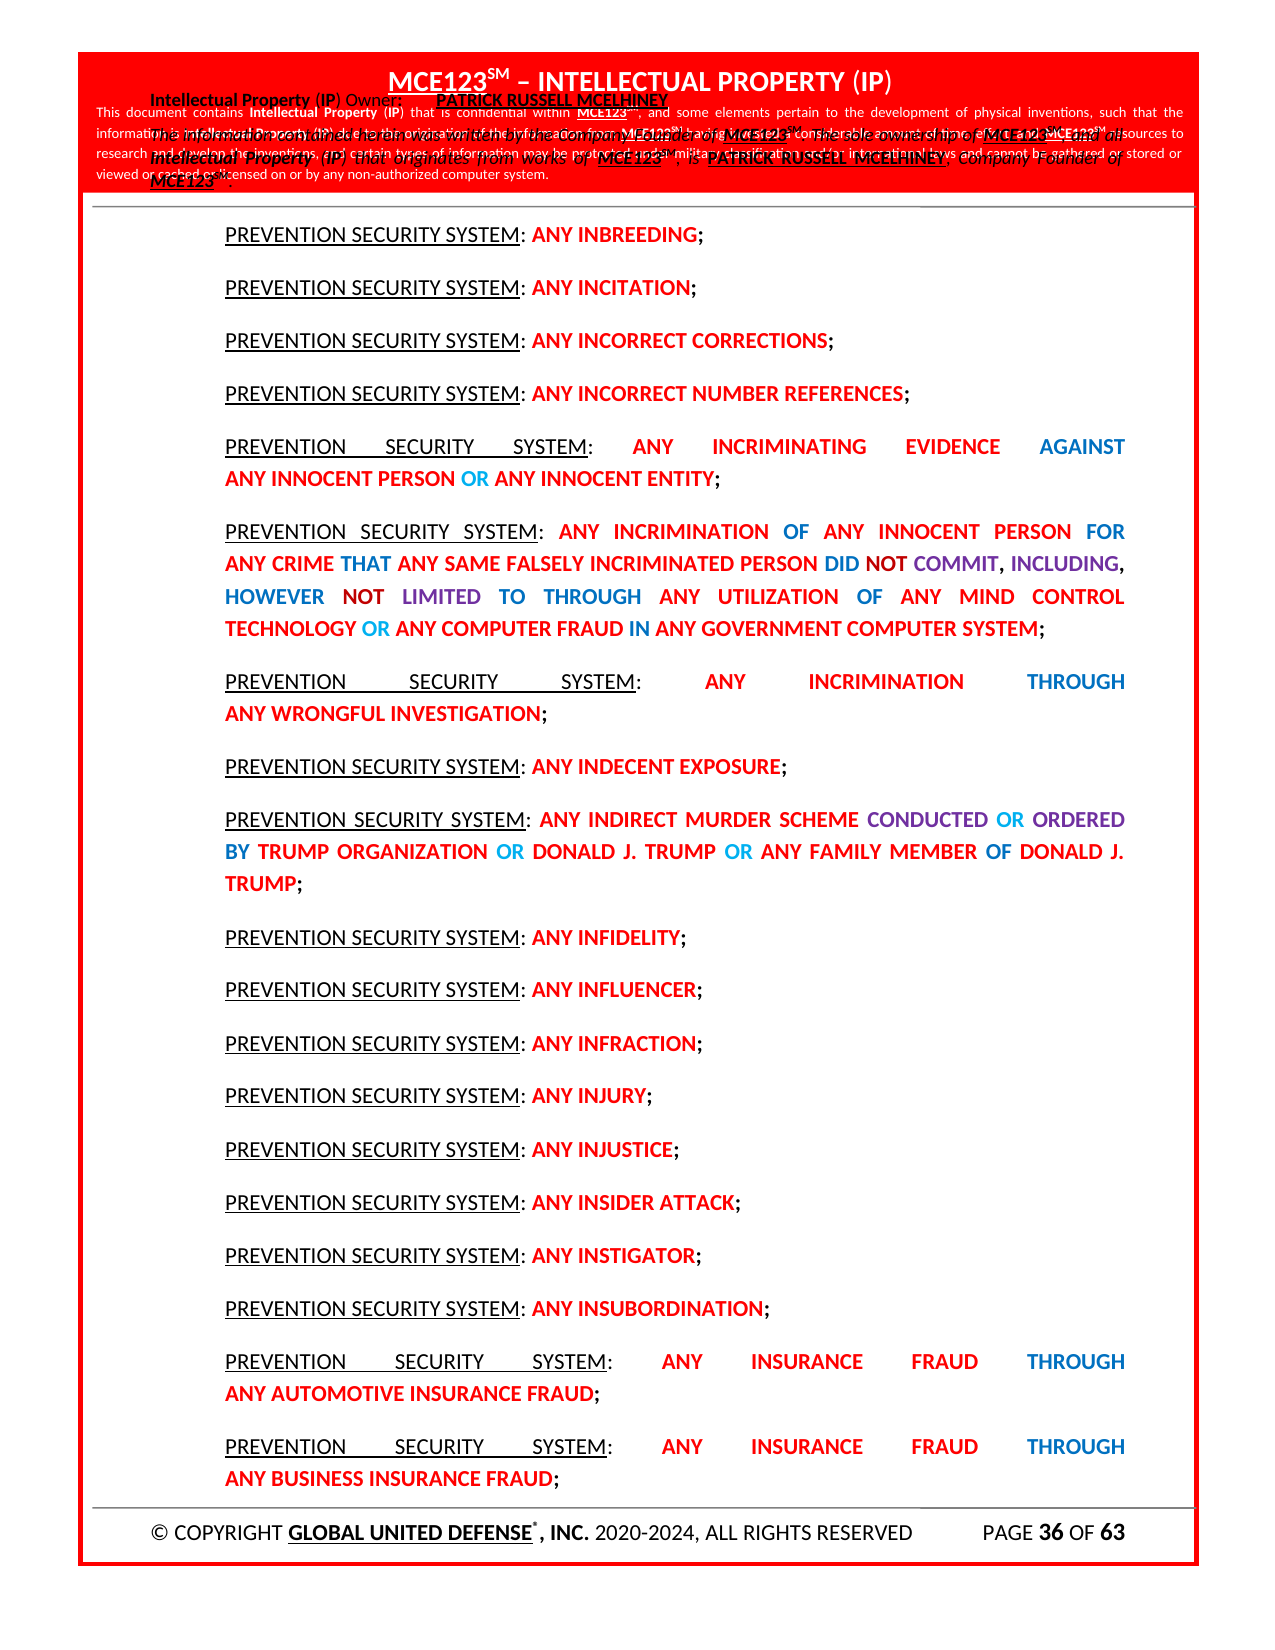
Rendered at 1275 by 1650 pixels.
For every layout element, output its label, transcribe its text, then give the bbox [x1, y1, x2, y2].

text PREVENTION SECURITY SYSTEM: ANY INDECENT EXPOSURE; [225, 752, 1125, 780]
text PREVENTION SECURITY SYSTEM: ANY INCRIMINATION THROUGH ANY WRONGFUL INVESTIGATION; [225, 667, 1125, 727]
text PREVENTION SECURITY SYSTEM: ANY INCRIMINATING EVIDENCE AGAINST ANY INNOCENT PERSON OR ANY INNOCENT ENTITY; [225, 432, 1125, 492]
text PREVENTION SECURITY SYSTEM: ANY INCRIMINATION OF ANY INNOCENT PERSON FOR ANY CRIME THAT ANY SAME FALSELY INCRIMINATED PERSON DID NOT COMMIT, INCLUDING, HOWEVER NOT LIMITED TO THROUGH ANY UTILIZATION OF ANY MIND CONTROL TECHNOLOGY OR ANY COMPUTER FRAUD IN ANY GOVERNMENT COMPUTER SYSTEM; [225, 517, 1125, 642]
text PREVENTION SECURITY SYSTEM: ANY INSTIGATOR; [225, 1241, 1125, 1269]
text PREVENTION SECURITY SYSTEM: ANY INFLUENCER; [225, 976, 1125, 1004]
text PREVENTION SECURITY SYSTEM: ANY INCORRECT NUMBER REFERENCES; [225, 379, 1125, 407]
text PREVENTION SECURITY SYSTEM: ANY INSURANCE FRAUD THROUGH ANY BUSINESS INSURANCE FRAUD; [225, 1432, 1125, 1492]
text PREVENTION SECURITY SYSTEM: ANY INSIDER ATTACK; [225, 1188, 1125, 1216]
text PREVENTION SECURITY SYSTEM: ANY INCITATION; [225, 273, 1125, 301]
text PREVENTION SECURITY SYSTEM: ANY INFIDELITY; [225, 923, 1125, 951]
text PREVENTION SECURITY SYSTEM: ANY INJURY; [225, 1082, 1125, 1110]
text PREVENTION SECURITY SYSTEM: ANY INFRACTION; [225, 1029, 1125, 1057]
text PREVENTION SECURITY SYSTEM: ANY INSUBORDINATION; [225, 1294, 1125, 1322]
text PREVENTION SECURITY SYSTEM: ANY INCORRECT CORRECTIONS; [225, 326, 1125, 354]
text PREVENTION SECURITY SYSTEM: ANY INDIRECT MURDER SCHEME CONDUCTED OR ORDERED BY TRUMP ORGANIZATION OR DONALD J. TRUMP OR ANY FAMILY MEMBER OF DONALD J. TRUMP; [225, 805, 1125, 898]
text PREVENTION SECURITY SYSTEM: ANY INJUSTICE; [225, 1135, 1125, 1163]
text PREVENTION SECURITY SYSTEM: ANY INBREEDING; [225, 220, 1125, 248]
text PREVENTION SECURITY SYSTEM: ANY INSURANCE FRAUD THROUGH ANY AUTOMOTIVE INSURANCE FRAUD; [225, 1347, 1125, 1407]
